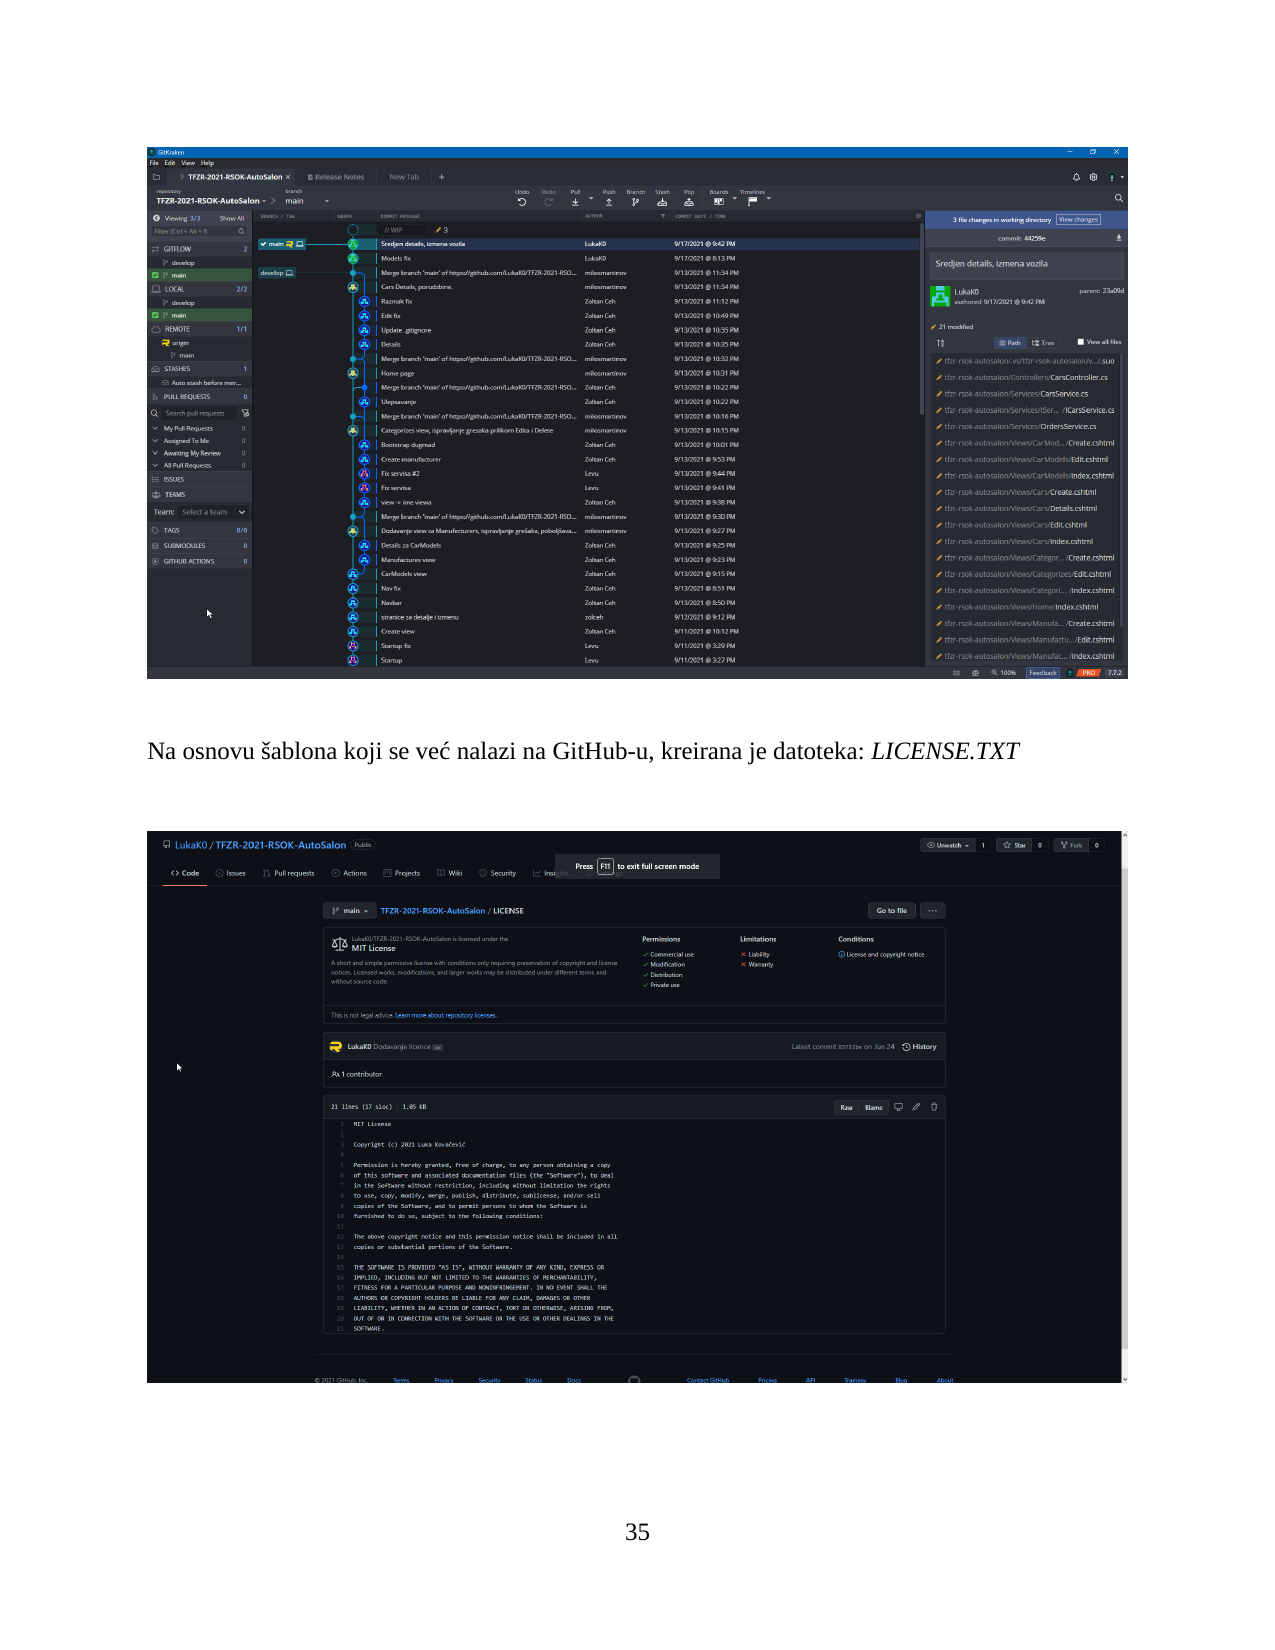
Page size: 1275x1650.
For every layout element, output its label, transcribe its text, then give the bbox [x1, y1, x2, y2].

picture [147, 147, 1128, 679]
text Na osnovu šablona koji se već nalazi na GitHub-u, kreirana je datoteka: LICENSE.TXT [147, 736, 1128, 764]
picture [147, 831, 1128, 1383]
